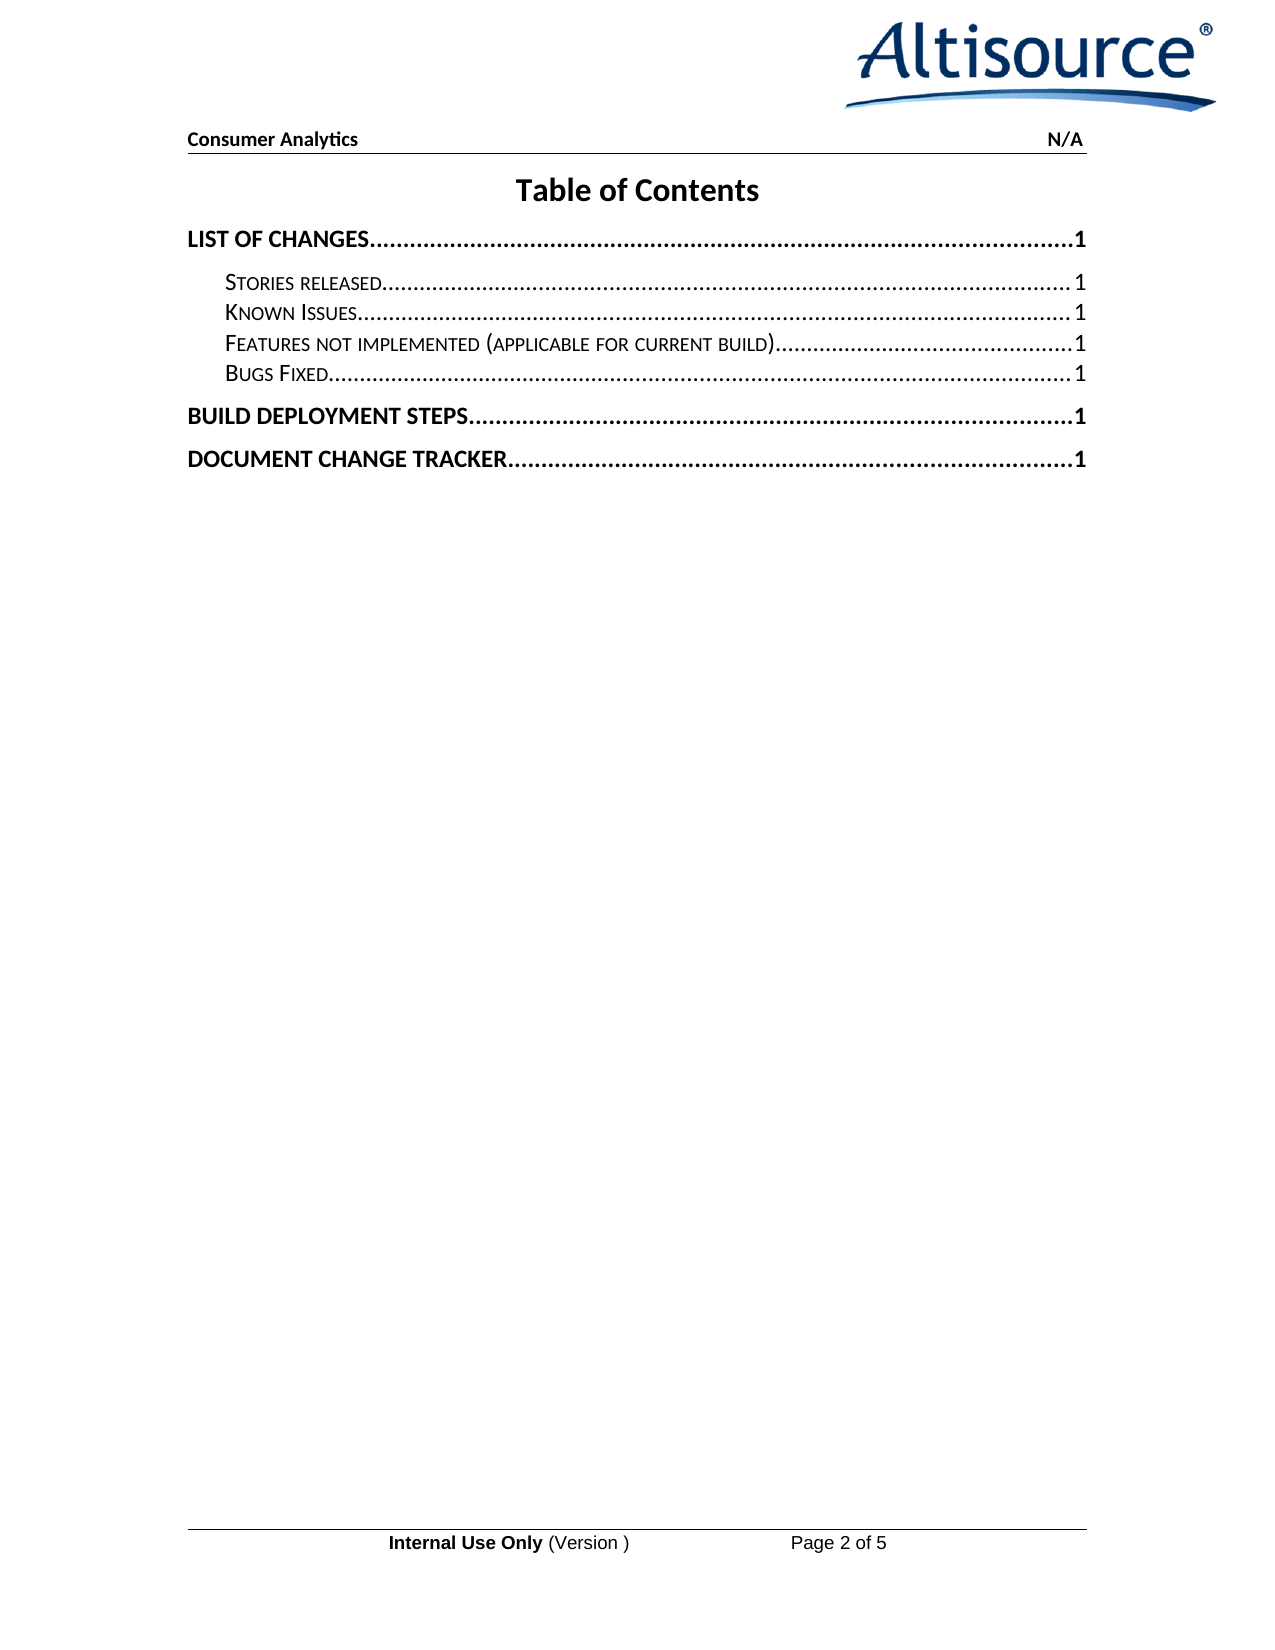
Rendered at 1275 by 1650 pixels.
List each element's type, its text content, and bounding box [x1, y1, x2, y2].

text Known Issues 1 [225, 296, 1087, 327]
text Build Deployment steps 1 [187, 400, 1087, 431]
text Stories released 1 [225, 266, 1087, 296]
text List of Changes 1 [187, 223, 1087, 253]
text Bugs Fixed 1 [225, 357, 1087, 388]
text Document Change Tracker 1 [187, 443, 1087, 474]
text Features not implemented (applicable for current build) 1 [225, 327, 1087, 357]
text Table of Contents [187, 169, 1087, 210]
picture [843, 13, 1217, 117]
